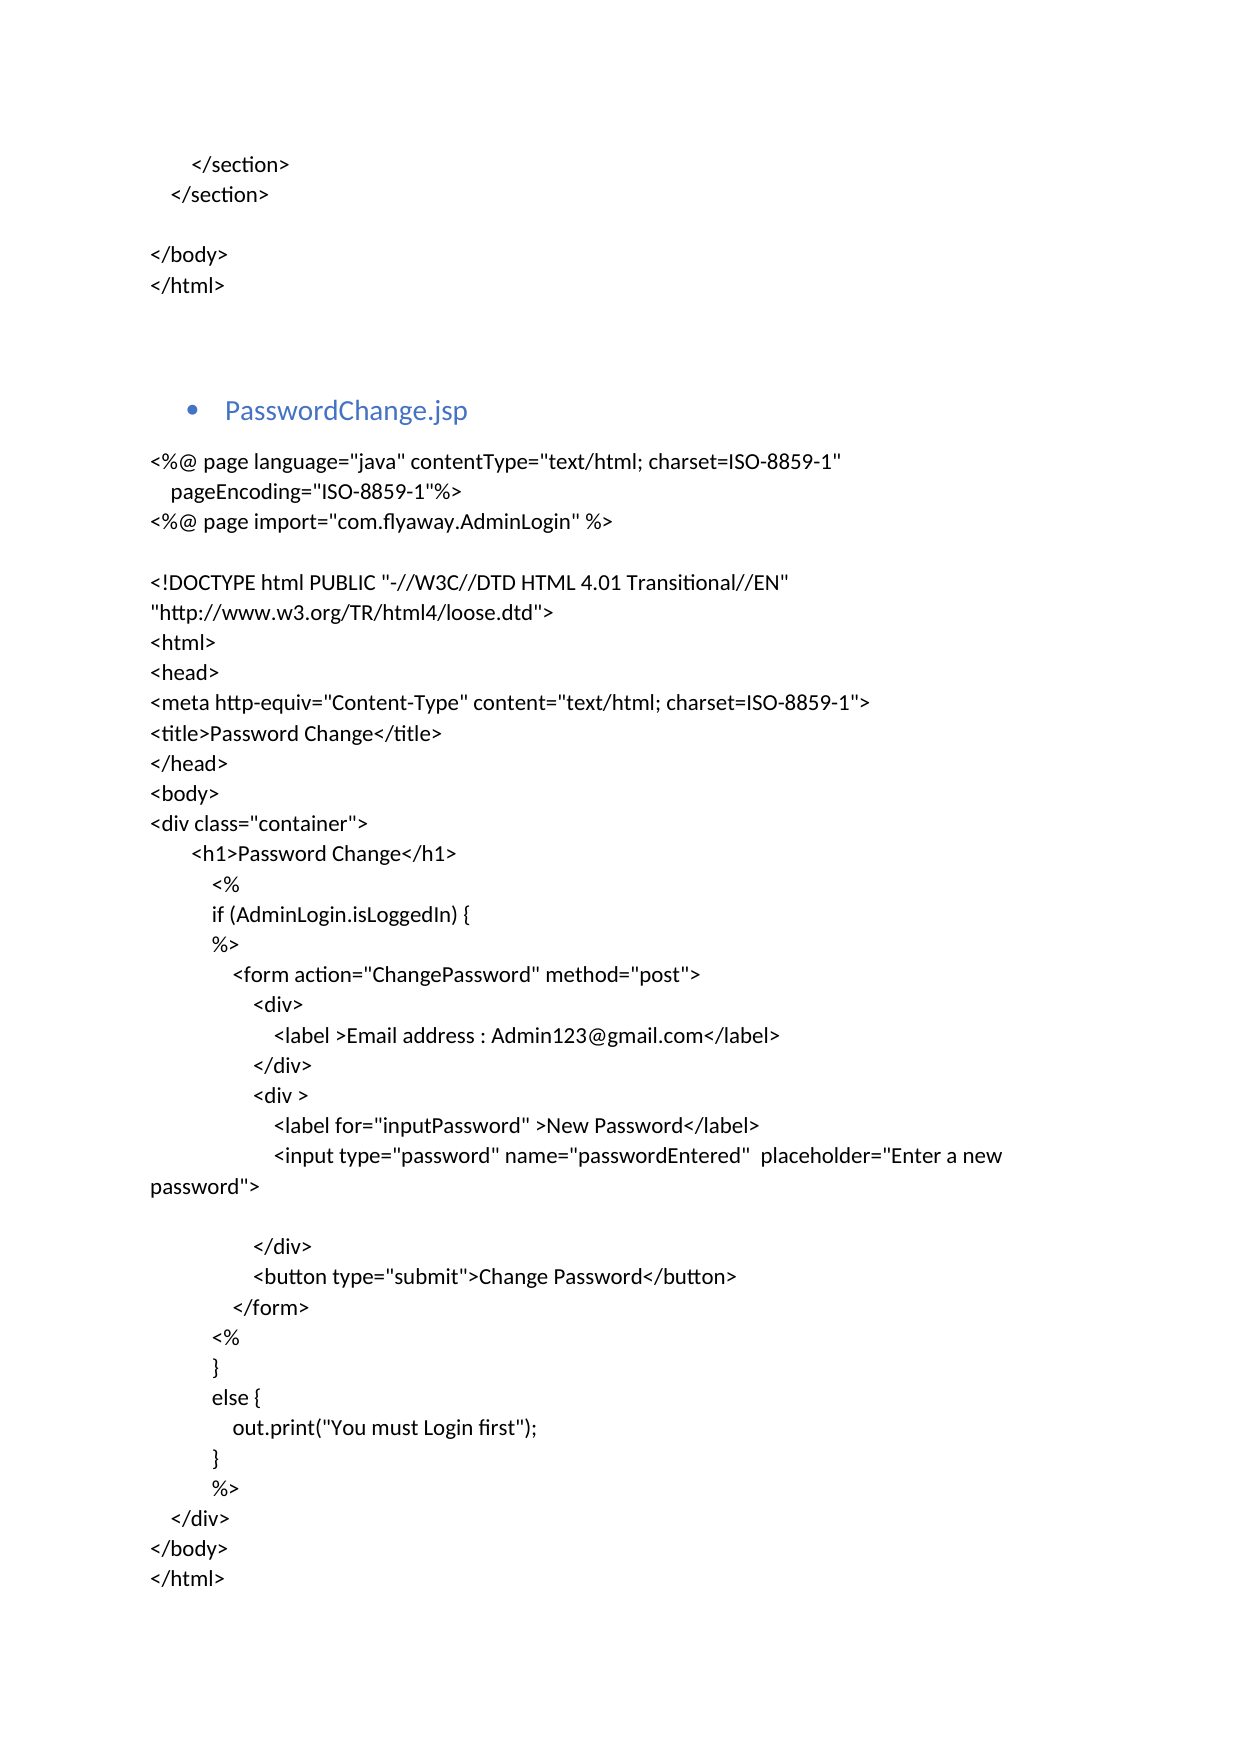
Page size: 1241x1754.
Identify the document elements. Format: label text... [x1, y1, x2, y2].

text if (AdminLogin.isLoggedIn) { [150, 900, 1090, 928]
text <%@ page language="java" contentType="text/html; charset=ISO-8859-1" [150, 447, 1090, 475]
text <!DOCTYPE html PUBLIC "-//W3C//DTD HTML 4.01 Transitional//EN" "http://www.w3.org/TR/html4/loose.dtd"> [150, 568, 1090, 626]
text %> [150, 930, 1090, 958]
text <body> [150, 779, 1090, 807]
text <input type="password" name="passwordEntered" placeholder="Enter a new password"> [150, 1142, 1090, 1200]
text <html> [150, 628, 1090, 656]
text pageEncoding="ISO-8859-1"%> [150, 477, 1090, 505]
text else { [150, 1383, 1090, 1411]
text <button type="submit">Change Password</button> [150, 1262, 1090, 1290]
text <label >Email address : Admin123@gmail.com</label> [150, 1021, 1090, 1049]
text <label for="inputPassword" >New Password</label> [150, 1111, 1090, 1139]
text </body> [150, 1534, 1090, 1562]
text </div> [150, 1504, 1090, 1532]
text } [150, 1353, 1090, 1381]
text <div > [150, 1081, 1090, 1109]
text </div> [150, 1232, 1090, 1260]
text </head> [150, 749, 1090, 777]
text </html> [150, 271, 1090, 299]
text <h1>Password Change</h1> [150, 839, 1090, 867]
text %> [150, 1474, 1090, 1502]
text <% [150, 1323, 1090, 1351]
text <div> [150, 991, 1090, 1018]
text <form action="ChangePassword" method="post"> [150, 960, 1090, 988]
text <meta http-equiv="Content-Type" content="text/html; charset=ISO-8859-1"> [150, 688, 1090, 716]
text <% [150, 870, 1090, 898]
text </div> [150, 1051, 1090, 1079]
text </html> [150, 1564, 1090, 1592]
text <%@ page import="com.flyaway.AdminLogin" %> [150, 507, 1090, 535]
list PasswordChange.jsp [187, 392, 1090, 427]
text <title>Password Change</title> [150, 719, 1090, 747]
text <head> [150, 658, 1090, 686]
text </form> [150, 1293, 1090, 1321]
text } [150, 1444, 1090, 1472]
text </section> [150, 180, 1090, 208]
text </section> [150, 150, 1090, 178]
text out.print("You must Login first"); [150, 1413, 1090, 1441]
text </body> [150, 241, 1090, 269]
text <div class="container"> [150, 809, 1090, 837]
